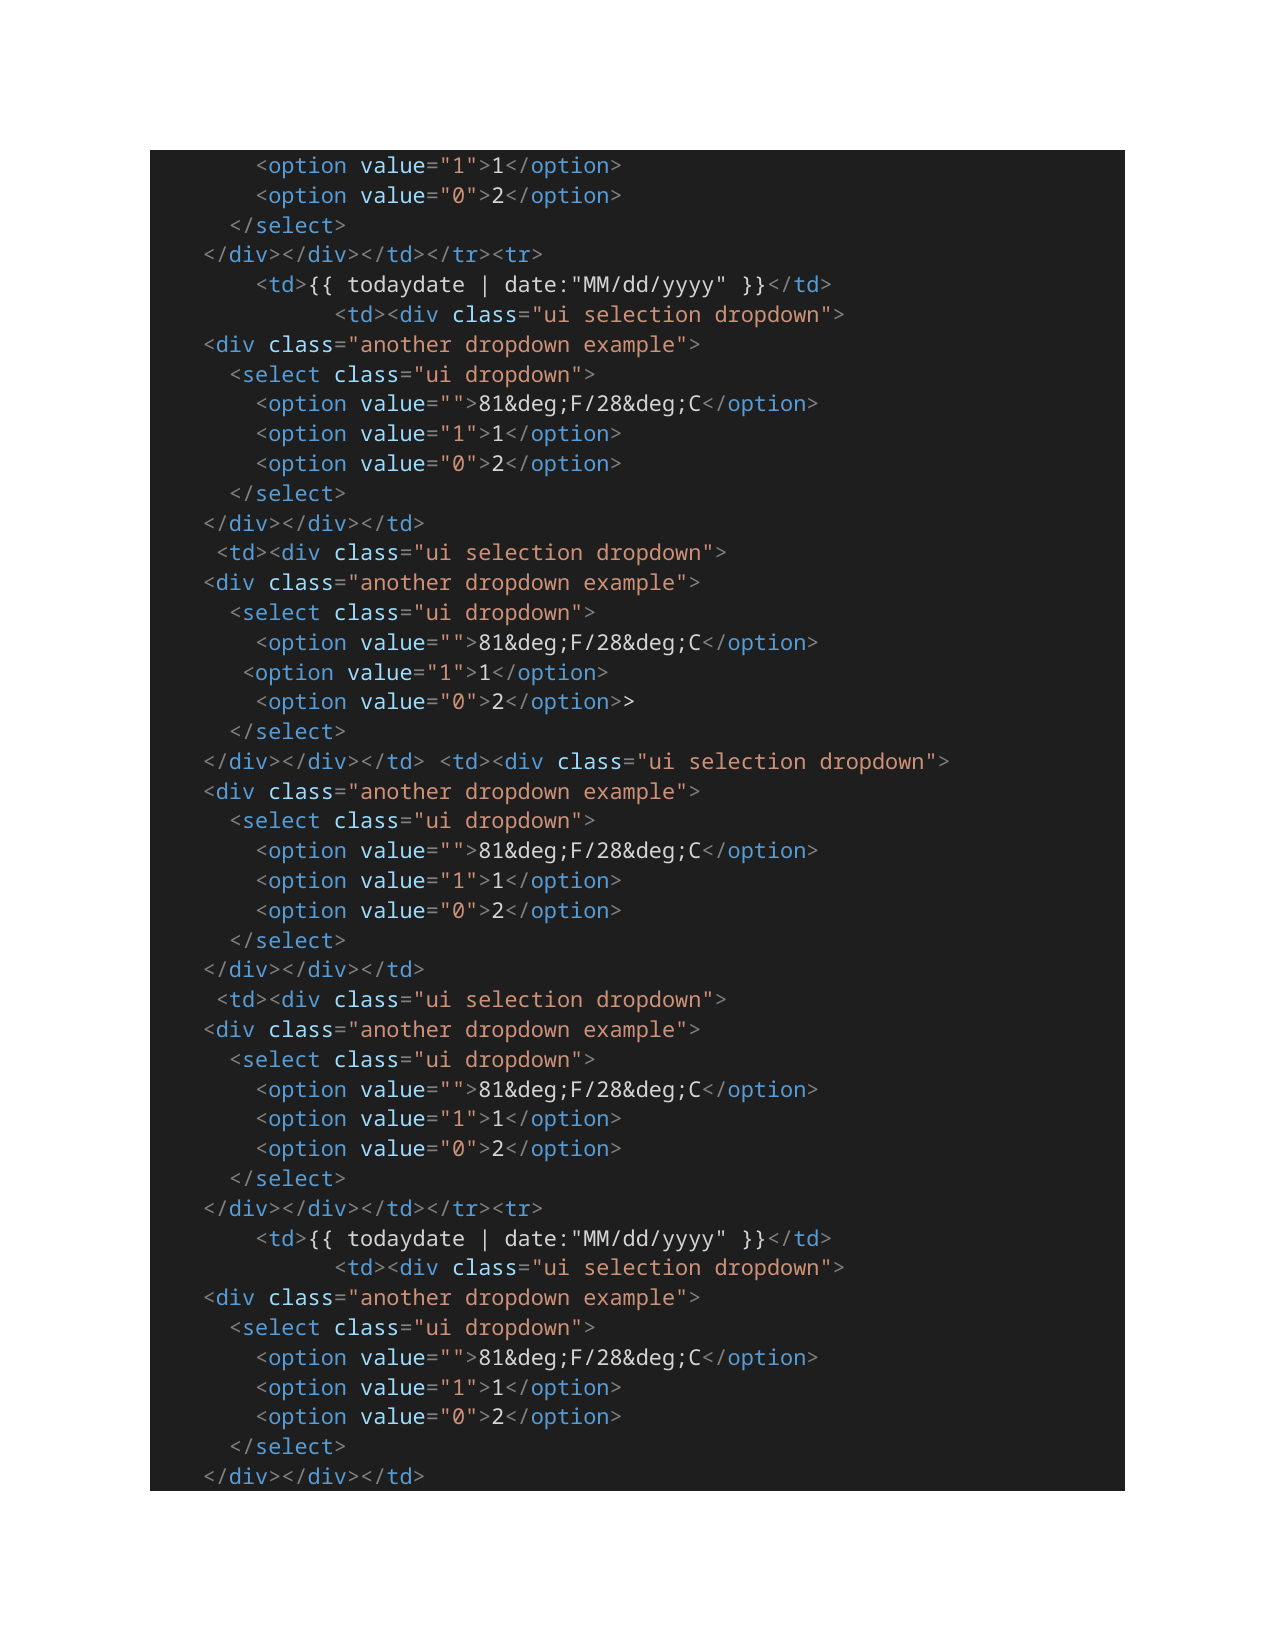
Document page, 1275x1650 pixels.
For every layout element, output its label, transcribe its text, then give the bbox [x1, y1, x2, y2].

text <option value="1">1</option> [150, 656, 1125, 686]
text <div class="another dropdown example"> [150, 776, 1125, 805]
text <option value="0">2</option> [150, 895, 1125, 924]
text </select> [150, 1431, 1125, 1461]
text </select> [150, 924, 1125, 954]
text </div></div></td> [150, 954, 1125, 984]
text <option value="">81&deg;F/28&deg;C</option> [150, 627, 1125, 656]
text <option value="0">2</option> [150, 1133, 1125, 1163]
text <div class="another dropdown example"> [150, 329, 1125, 358]
text <td><div class="ui selection dropdown"> [150, 984, 1125, 1014]
text <select class="ui dropdown"> [150, 358, 1125, 388]
text <option value="1">1</option> [150, 150, 1125, 180]
text </div></div></td> <td><div class="ui selection dropdown"> [150, 746, 1125, 776]
text </select> [150, 1163, 1125, 1193]
text <option value="">81&deg;F/28&deg;C</option> [150, 835, 1125, 865]
text </div></div></td> [150, 507, 1125, 537]
text </div></div></td></tr><tr> [150, 239, 1125, 269]
text <option value="">81&deg;F/28&deg;C</option> [150, 388, 1125, 418]
text <select class="ui dropdown"> [150, 1044, 1125, 1073]
text <option value="0">2</option> [150, 180, 1125, 209]
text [150, 1342, 1125, 1371]
text <select class="ui dropdown"> [150, 805, 1125, 835]
text <option value="1">1</option> [150, 1371, 1125, 1401]
text </select> [150, 478, 1125, 507]
text </select> [150, 209, 1125, 239]
text <option value="">81&deg;F/28&deg;C</option> [150, 1073, 1125, 1103]
text <option value="0">2</option> [150, 448, 1125, 478]
text <select class="ui dropdown"> [150, 597, 1125, 627]
text <td><div class="ui selection dropdown"> [150, 1252, 1125, 1282]
text <td>{{ todaydate | date:"MM/dd/yyyy" }}</td> [150, 269, 1125, 299]
text <td><div class="ui selection dropdown"> [150, 299, 1125, 329]
text <option value="0">2</option> [150, 1401, 1125, 1431]
text <select class="ui dropdown"> [150, 1312, 1125, 1342]
text <option value="1">1</option> [150, 865, 1125, 895]
text <div class="another dropdown example"> [150, 1014, 1125, 1044]
text <td>{{ todaydate | date:"MM/dd/yyyy" }}</td> [150, 1222, 1125, 1252]
text </select> [150, 716, 1125, 746]
text <div class="another dropdown example"> [150, 567, 1125, 597]
text <div class="another dropdown example"> [150, 1282, 1125, 1312]
text <option value="0">2</option>> [150, 686, 1125, 716]
text <td><div class="ui selection dropdown"> [150, 537, 1125, 567]
text <option value="1">1</option> [150, 1103, 1125, 1133]
text </div></div></td></tr><tr> [150, 1193, 1125, 1222]
text </div></div></td> [150, 1461, 1125, 1491]
text <option value="1">1</option> [150, 418, 1125, 448]
